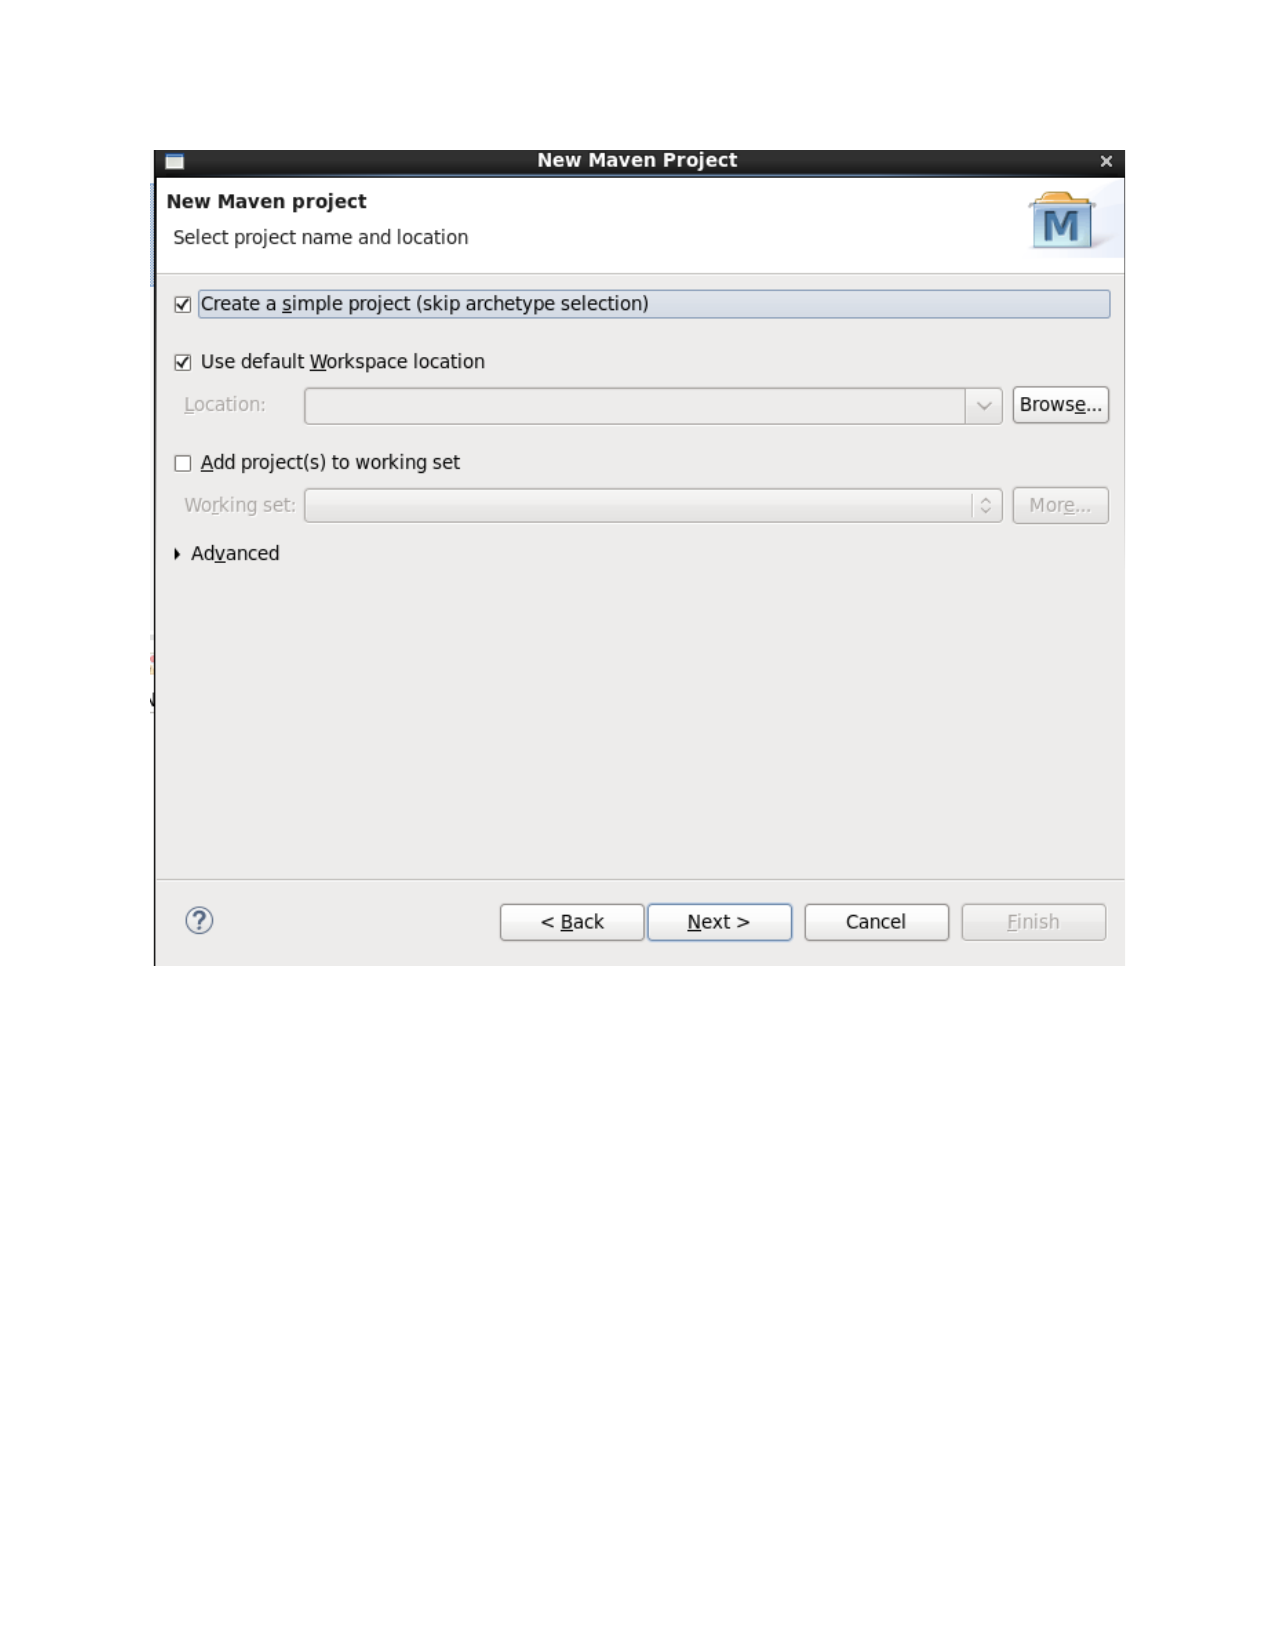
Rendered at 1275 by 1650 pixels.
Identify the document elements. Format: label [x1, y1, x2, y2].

picture [150, 150, 1125, 966]
